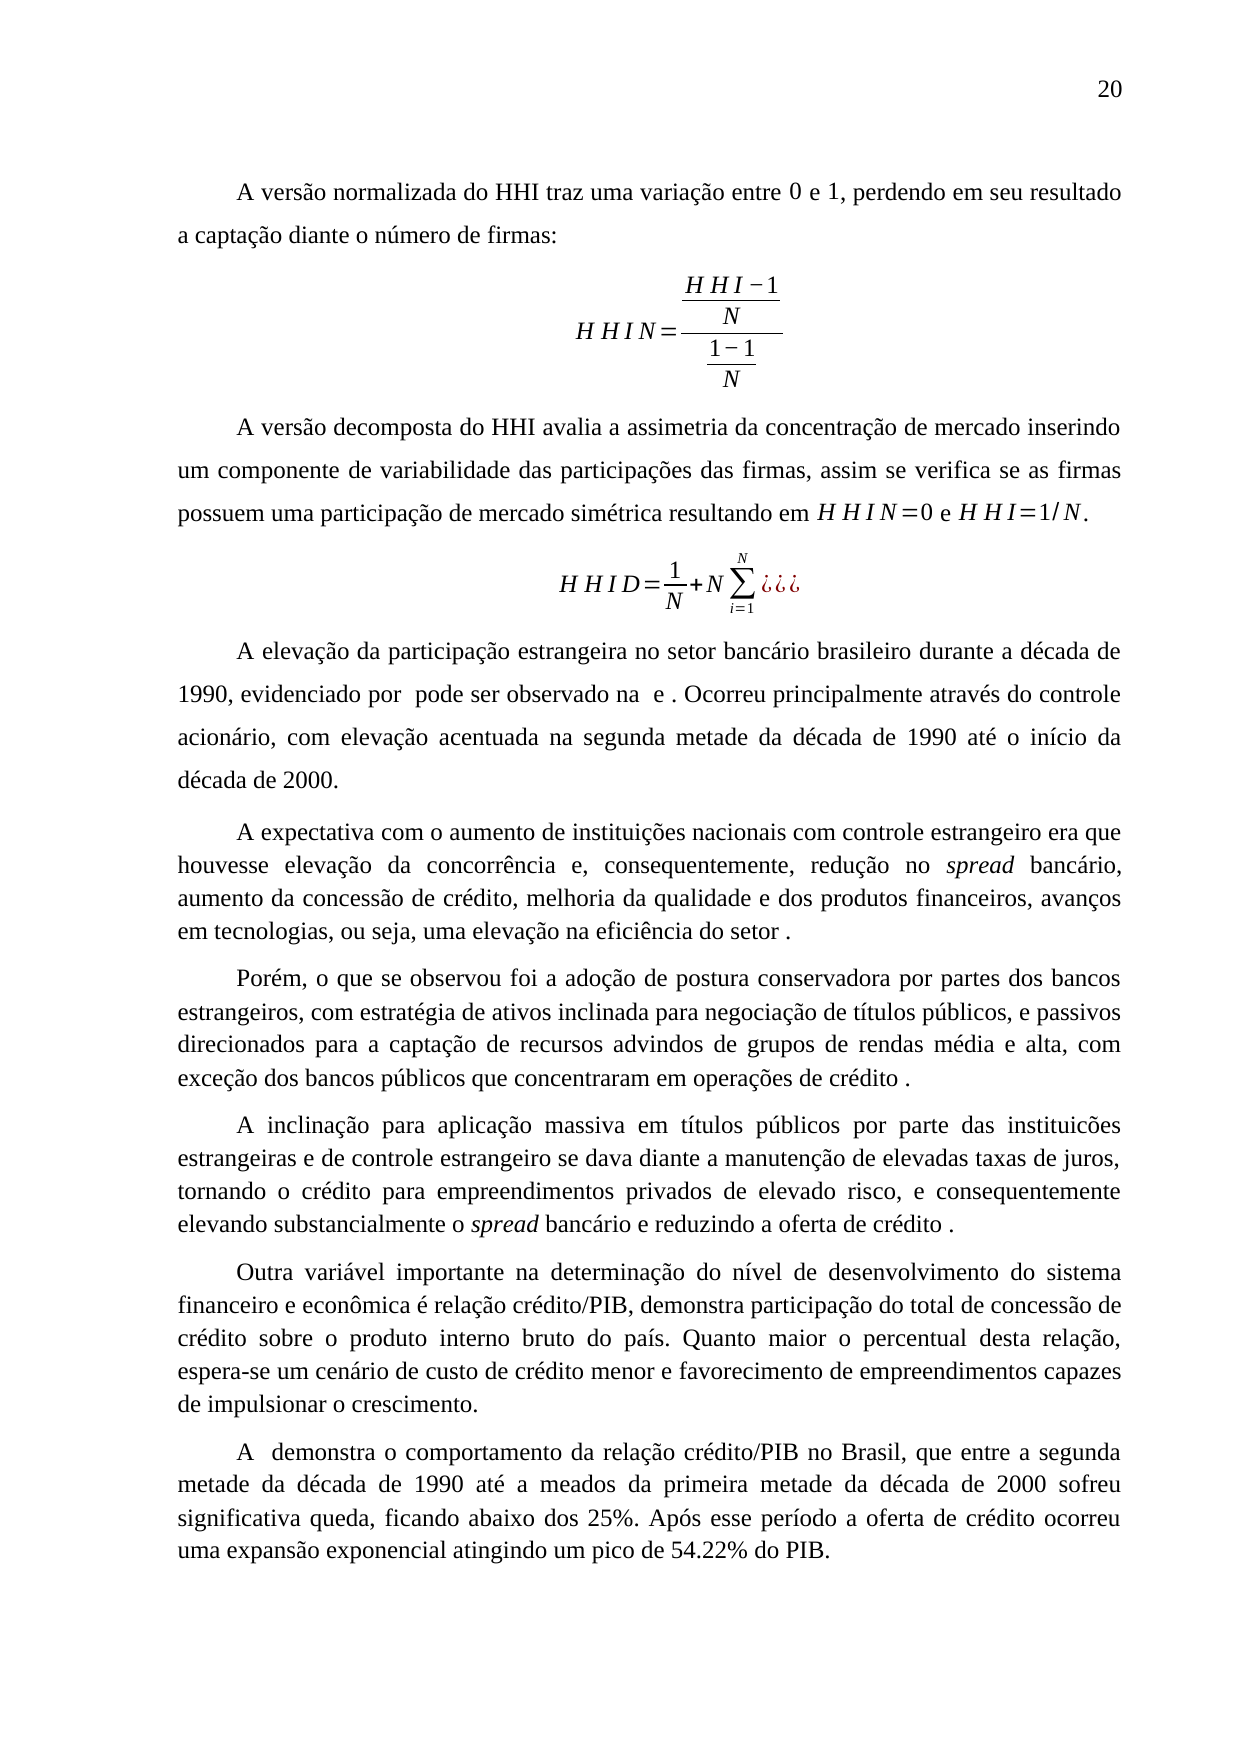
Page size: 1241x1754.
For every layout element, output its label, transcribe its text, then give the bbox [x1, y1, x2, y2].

text A demonstra o comportamento da relação crédito/PIB no Brasil, que entre a segunda metade da década de 1990 até a meados da primeira metade da década de 2000 sofreu significativa queda, ficando abaixo dos 25%. Após esse período a oferta de crédito ocorreu uma expansão exponencial atingindo um pico de 54.22% do PIB. [177, 1437, 1122, 1564]
text Outra variável importante na determinação do nível de desenvolvimento do sistema financeiro e econômica é relação crédito/PIB, demonstra participação do total de concessão de crédito sobre o produto interno bruto do país. Quanto maior o percentual desta relação, espera-se um cenário de custo de crédito menor e favorecimento de empreendimentos capazes de impulsionar o crescimento. [177, 1257, 1122, 1418]
text A inclinação para aplicação massiva em títulos públicos por parte das instituicões estrangeiras e de controle estrangeiro se dava diante a manutenção de elevadas taxas de juros, tornando o crédito para empreendimentos privados de elevado risco, e consequentemente elevando substancialmente o spread bancário e reduzindo a oferta de crédito . [177, 1110, 1122, 1238]
text A expectativa com o aumento de instituições nacionais com controle estrangeiro era que houvesse elevação da concorrência e, consequentemente, redução no spread bancário, aumento da concessão de crédito, melhoria da qualidade e dos produtos financeiros, avanços em tecnologias, ou seja, uma elevação na eficiência do setor . [177, 817, 1122, 945]
text Porém, o que se observou foi a adoção de postura conservadora por partes dos bancos estrangeiros, com estratégia de ativos inclinada para negociação de títulos públicos, e passivos direcionados para a captação de recursos advindos de grupos de rendas média e alta, com exceção dos bancos públicos que concentraram em operações de crédito . [177, 963, 1122, 1091]
